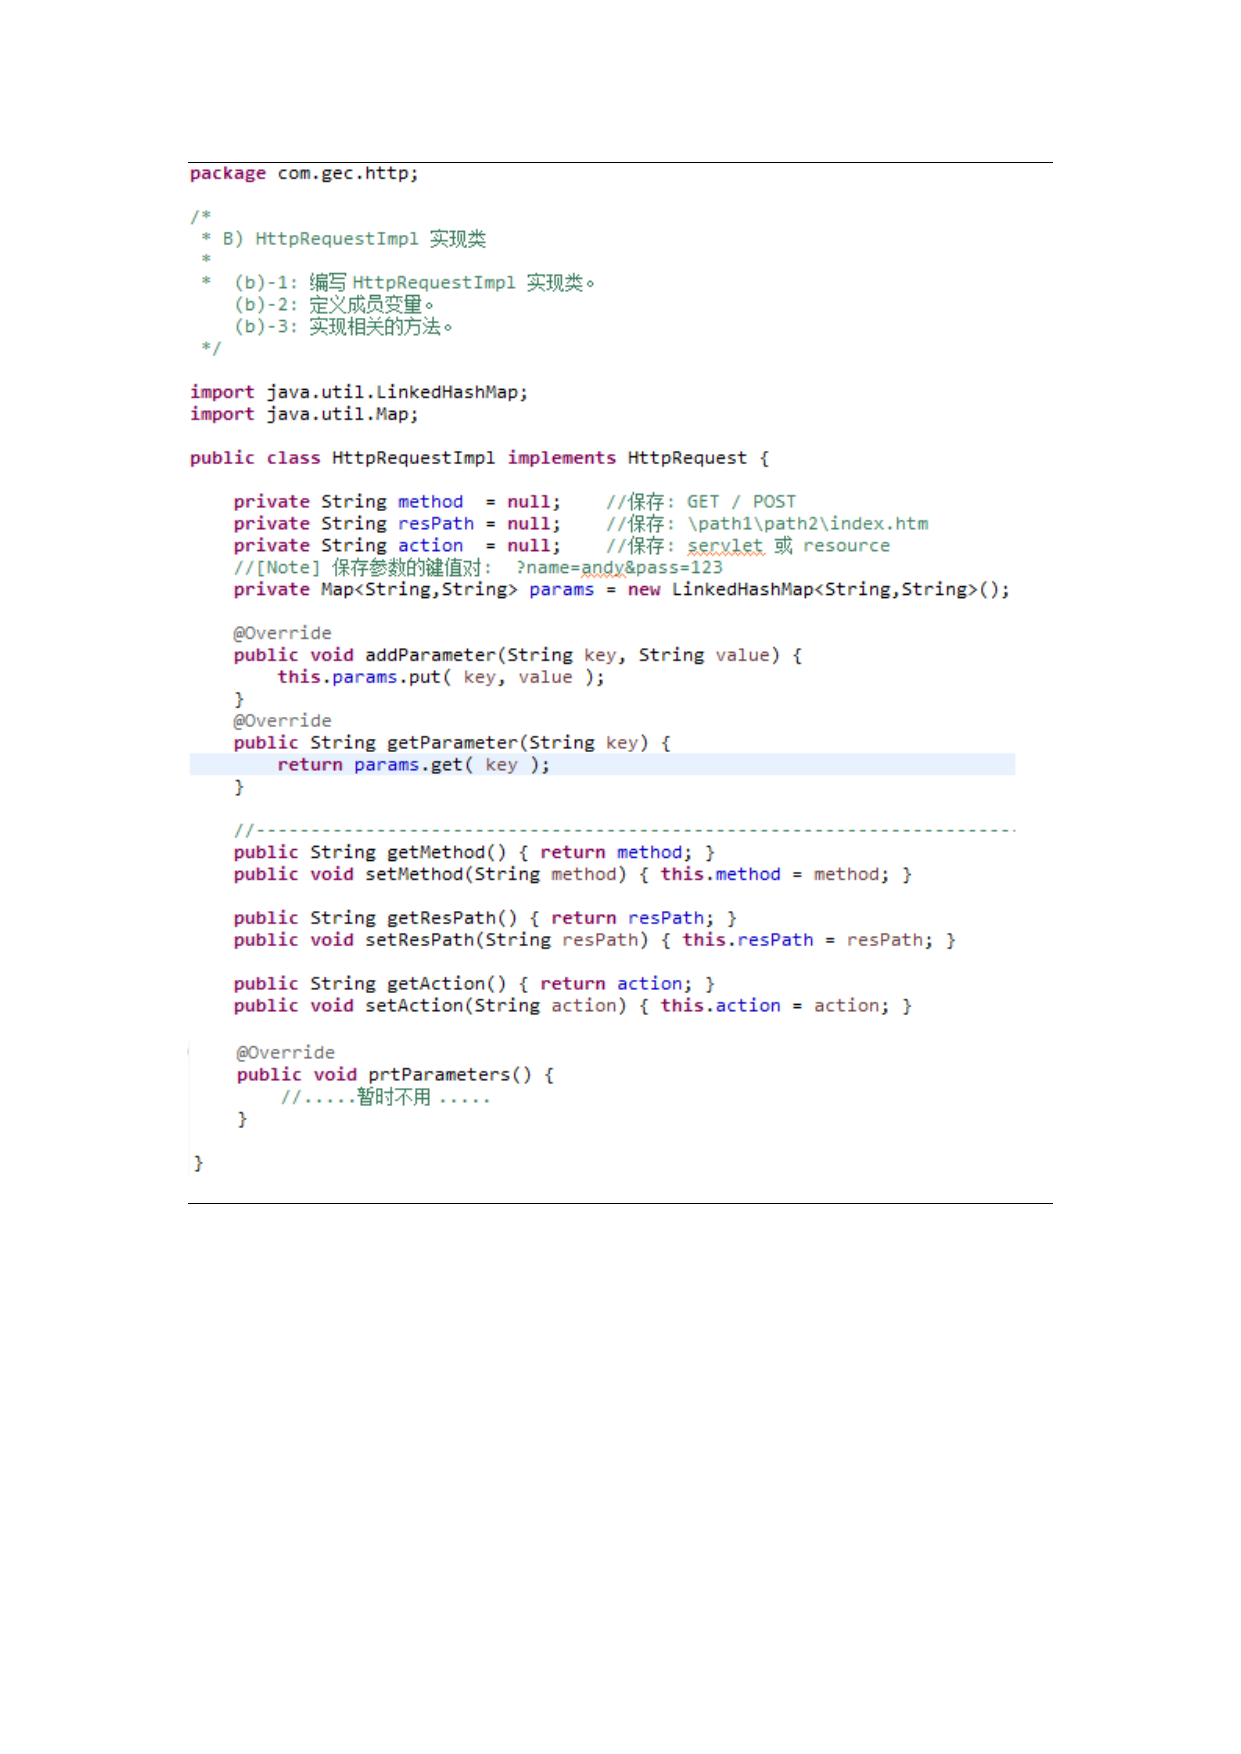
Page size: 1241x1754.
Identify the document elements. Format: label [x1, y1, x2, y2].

picture [187, 1040, 566, 1175]
picture [187, 163, 1016, 1029]
